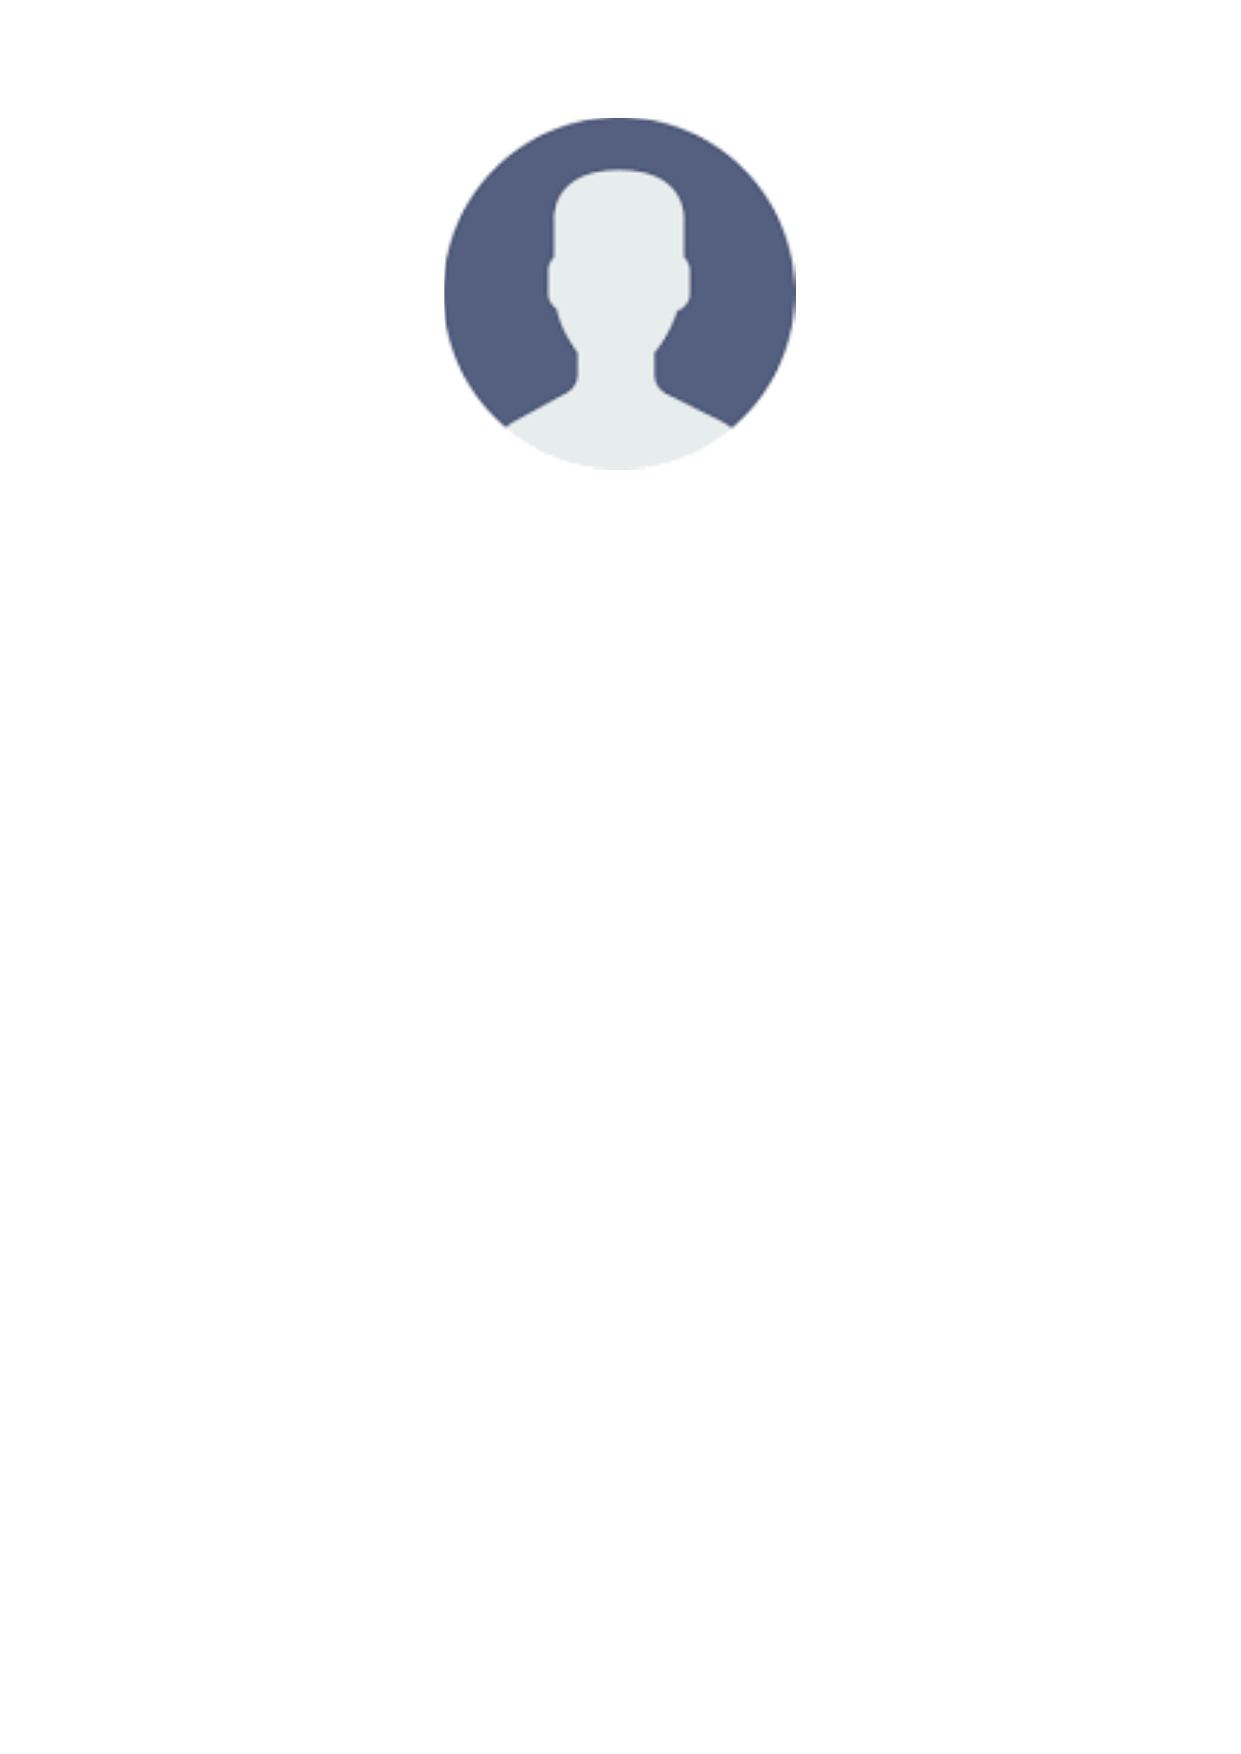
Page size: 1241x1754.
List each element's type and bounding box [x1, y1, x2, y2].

picture [444, 118, 796, 470]
